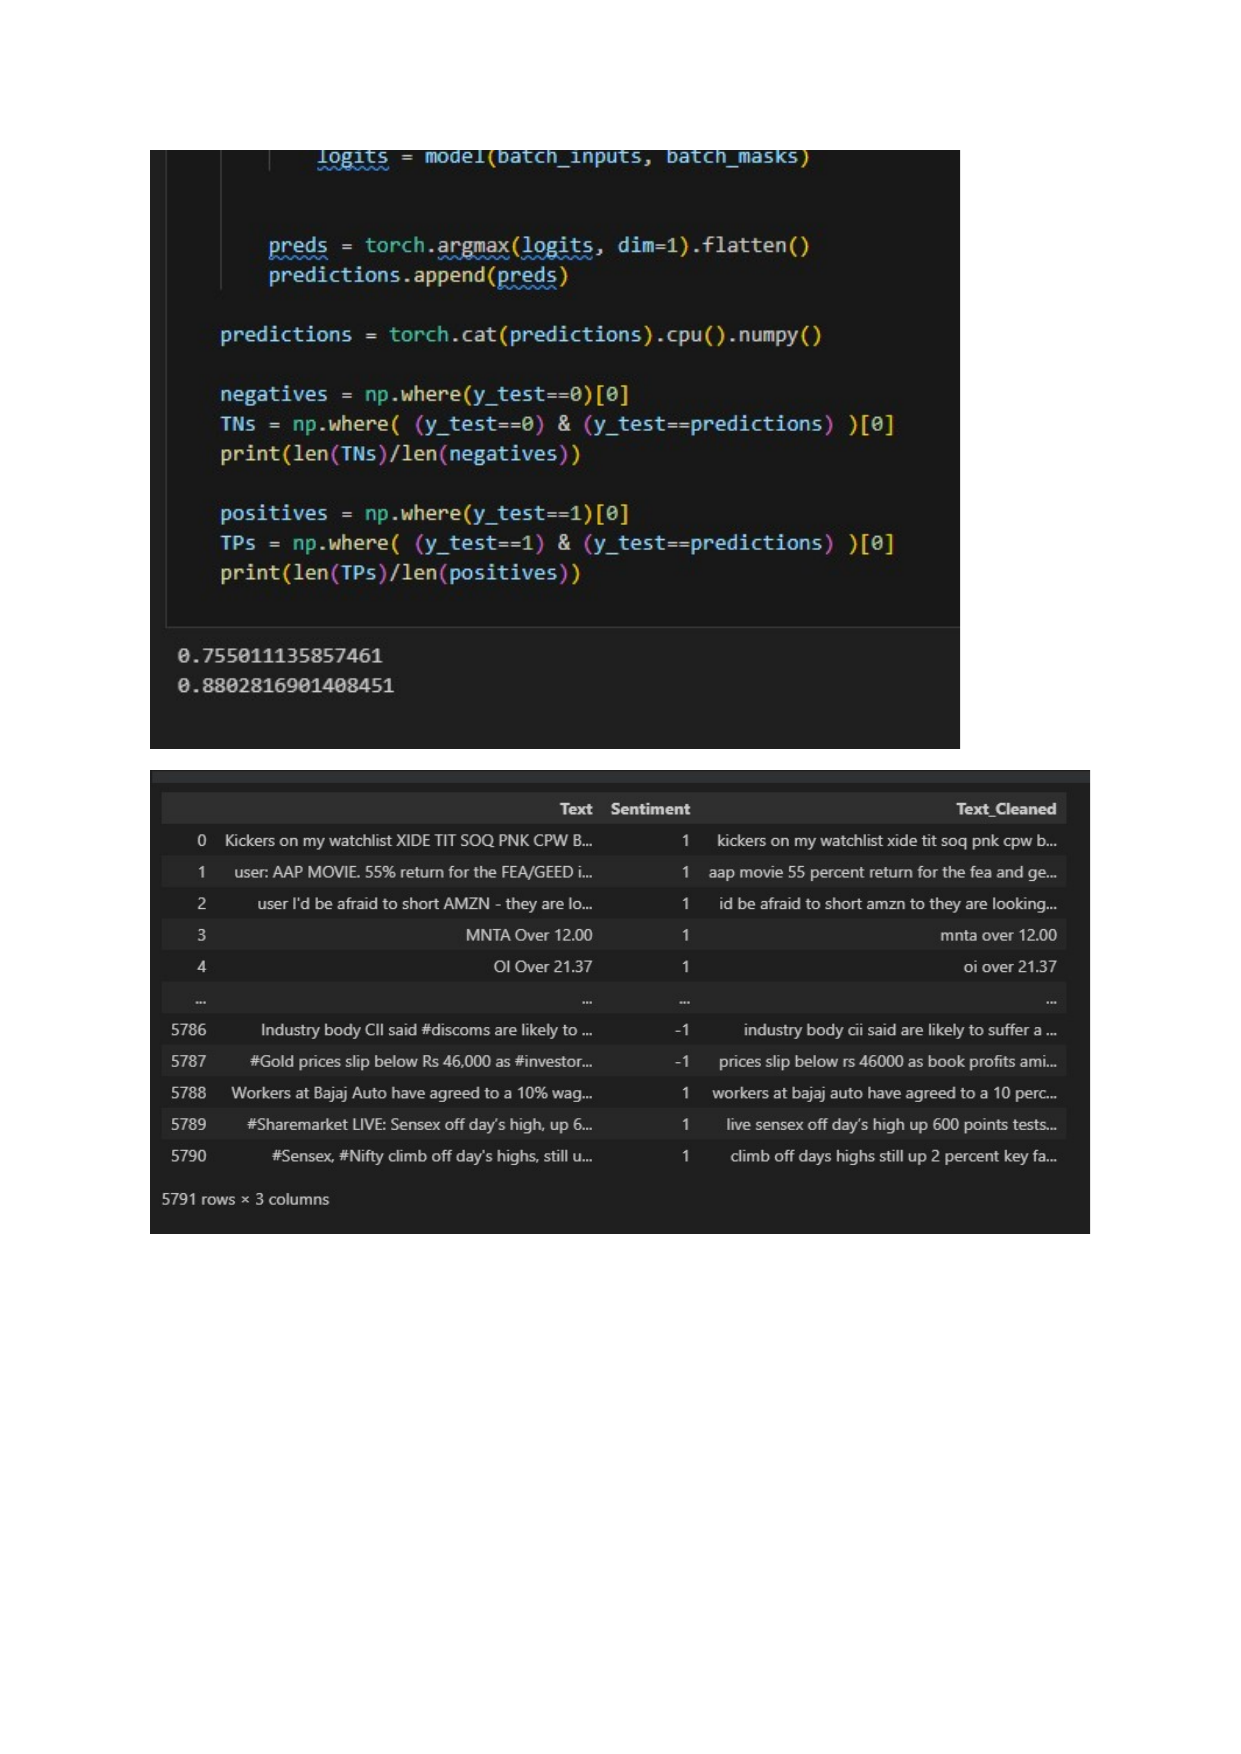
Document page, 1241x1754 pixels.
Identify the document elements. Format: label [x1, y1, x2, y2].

picture [150, 150, 961, 749]
picture [150, 770, 1091, 1234]
